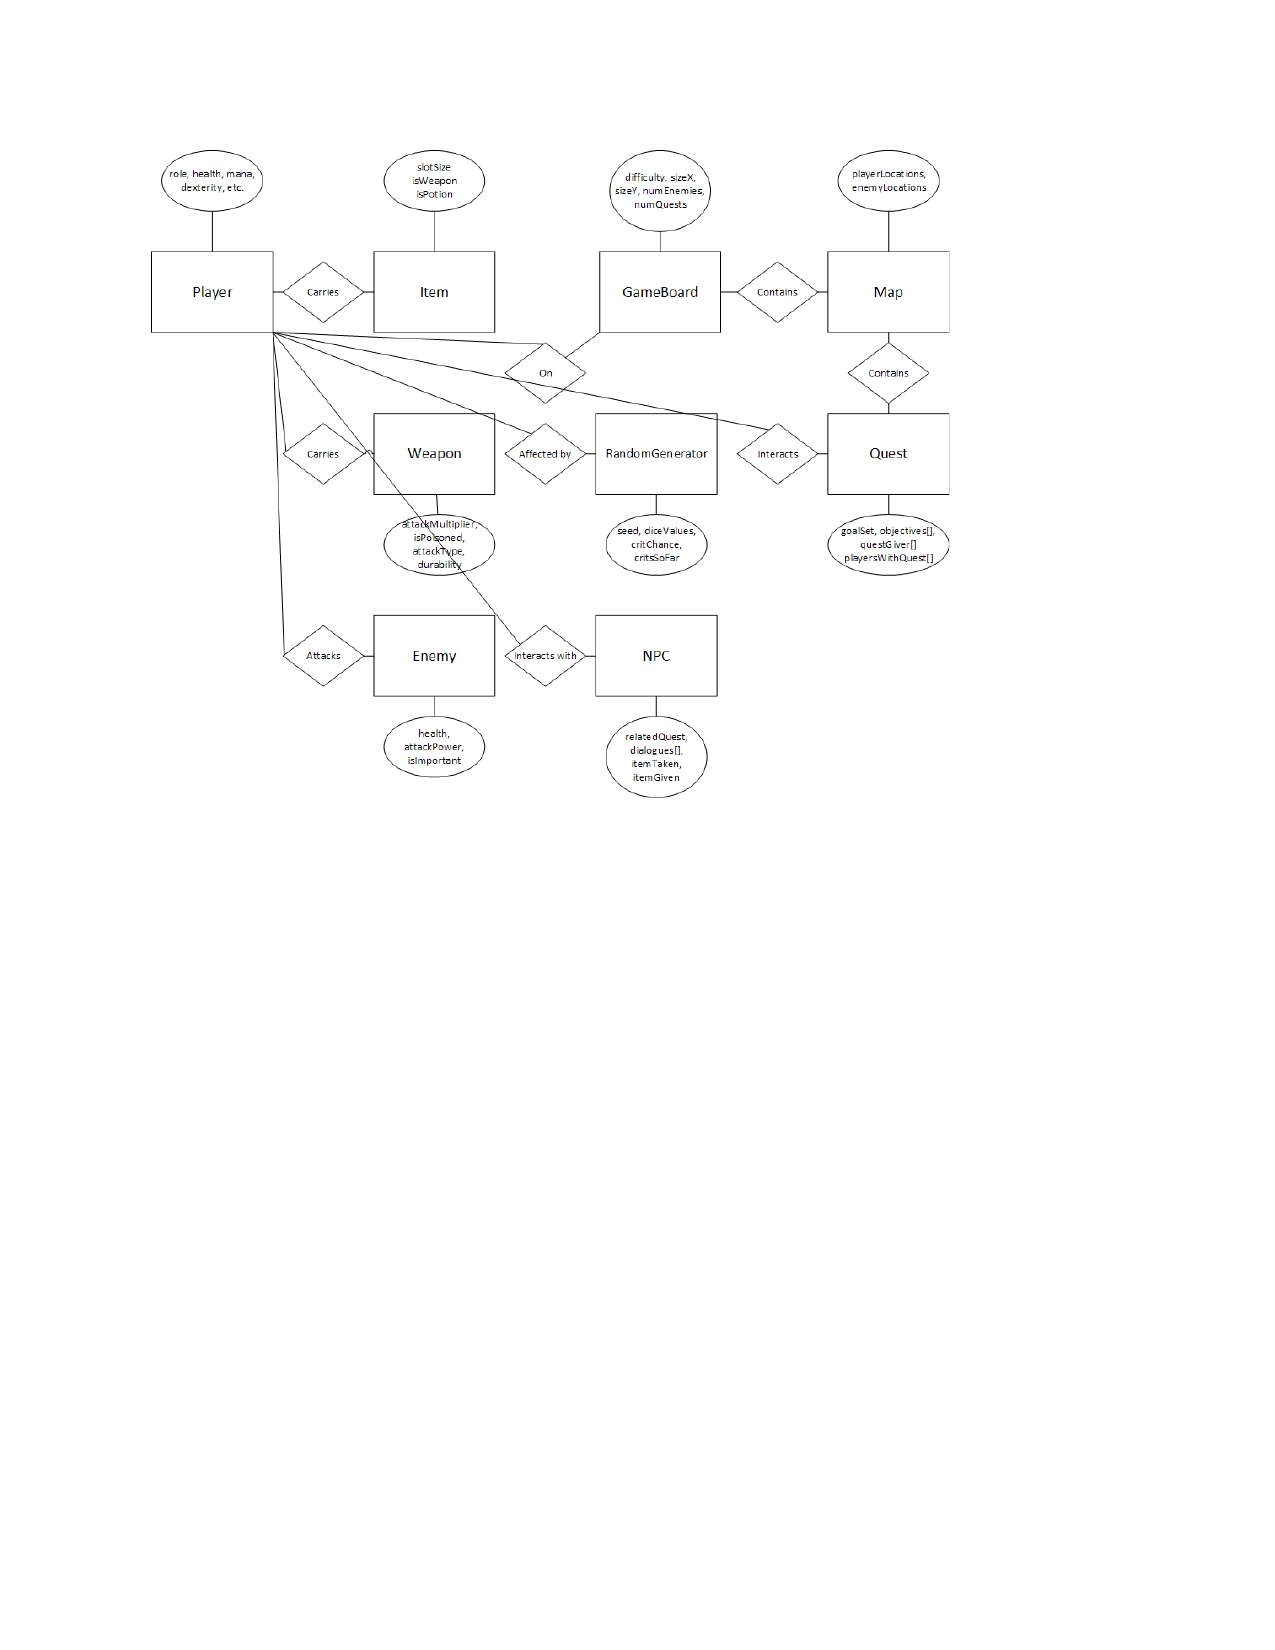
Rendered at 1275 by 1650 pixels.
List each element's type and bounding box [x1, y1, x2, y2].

picture [150, 150, 950, 798]
